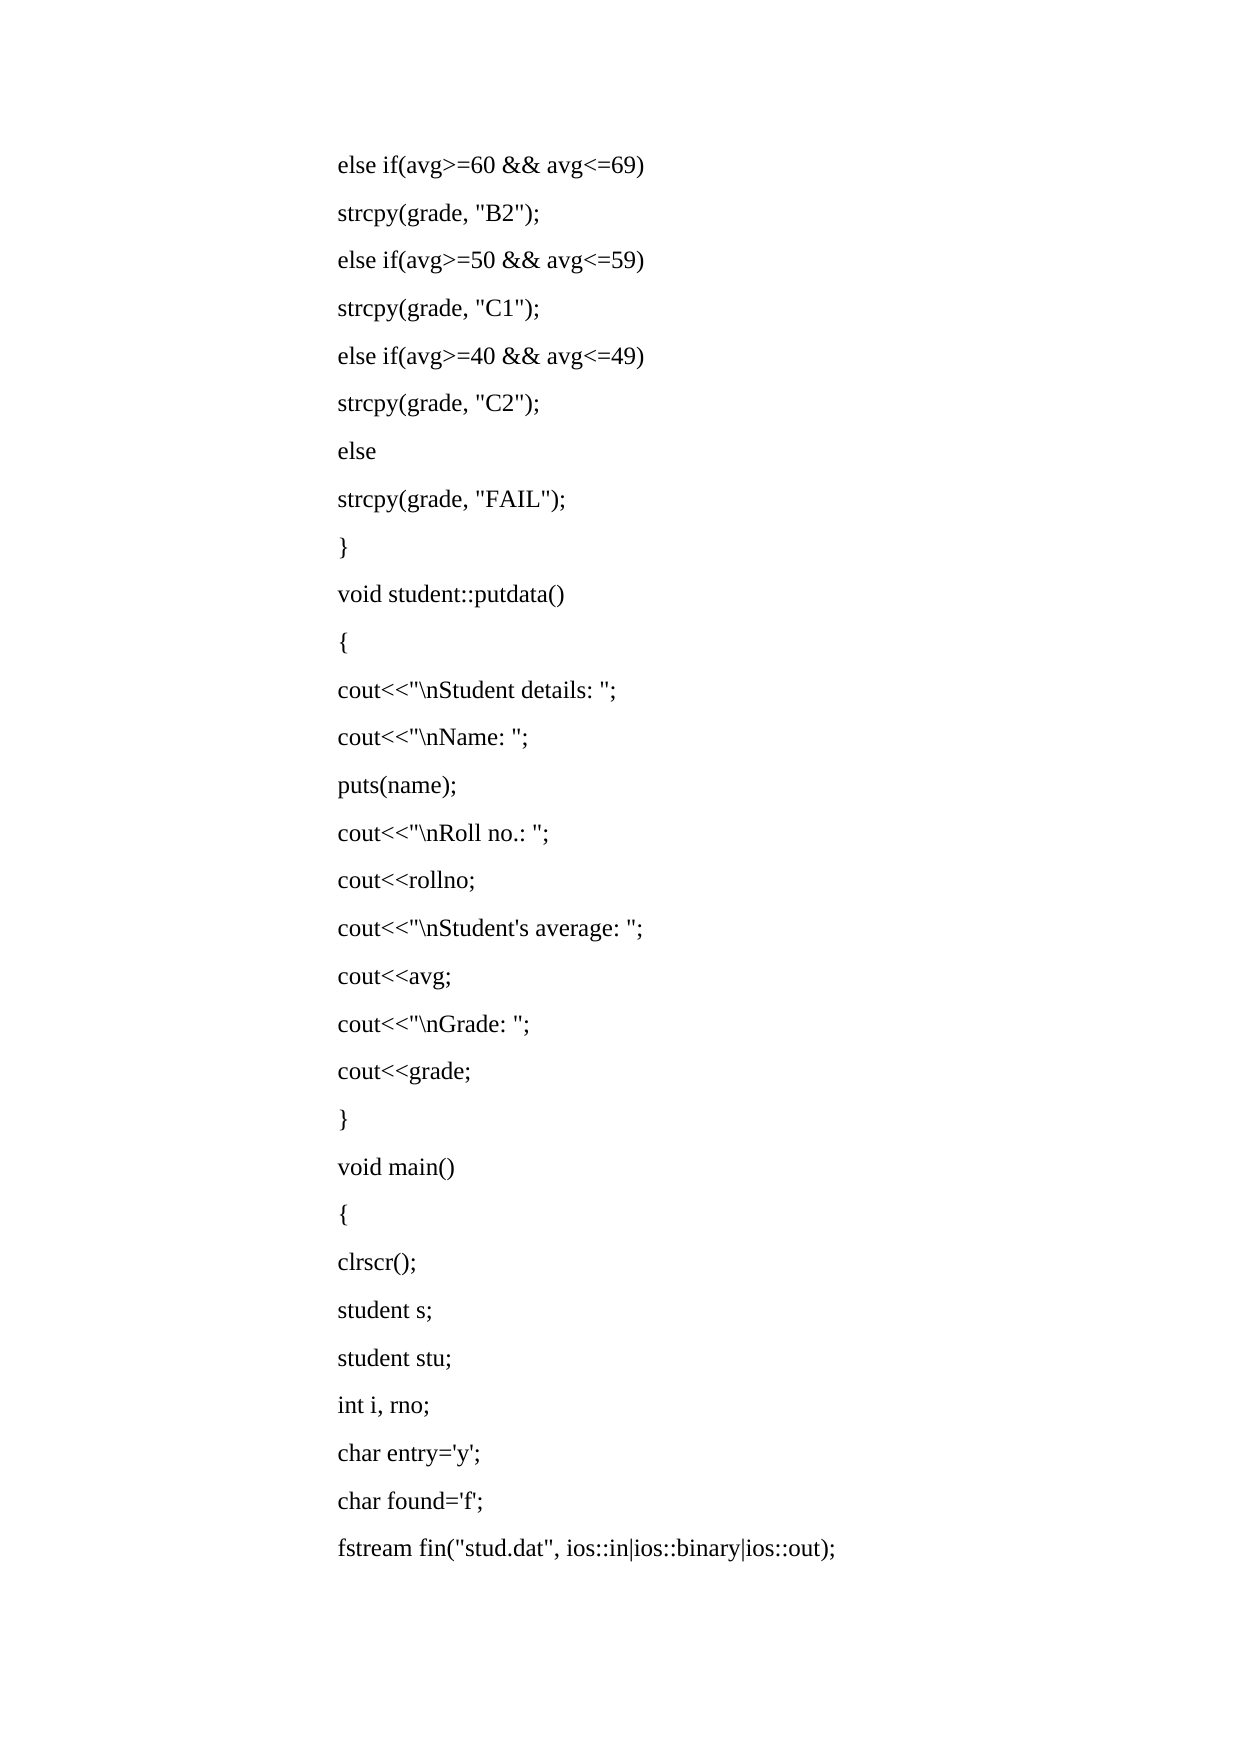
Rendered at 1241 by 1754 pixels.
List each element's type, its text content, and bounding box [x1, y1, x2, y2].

text void main() [337, 1152, 1090, 1181]
text cout<<"\nStudent's average: "; [337, 913, 1090, 942]
text else if(avg>=50 && avg<=59) [337, 245, 1090, 274]
text } [337, 532, 1090, 560]
text else if(avg>=60 && avg<=69) [337, 150, 1090, 179]
text cout<<"\nStudent details: "; [337, 675, 1090, 703]
text strcpy(grade, "C2"); [337, 388, 1090, 417]
text cout<<avg; [337, 961, 1090, 990]
text fstream fin("stud.dat", ios::in|ios::binary|ios::out); [337, 1533, 1090, 1562]
text { [337, 1199, 1090, 1228]
text char found='f'; [337, 1486, 1090, 1514]
text student stu; [337, 1343, 1090, 1371]
text { [337, 627, 1090, 656]
text cout<<"\nName: "; [337, 722, 1090, 751]
text strcpy(grade, "FAIL"); [337, 484, 1090, 513]
text cout<<"\nGrade: "; [337, 1009, 1090, 1037]
text strcpy(grade, "B2"); [337, 198, 1090, 226]
text student s; [337, 1295, 1090, 1324]
text else [337, 436, 1090, 465]
text strcpy(grade, "C1"); [337, 293, 1090, 322]
text void student::putdata() [337, 579, 1090, 608]
text puts(name); [337, 770, 1090, 799]
text char entry='y'; [337, 1438, 1090, 1467]
text cout<<grade; [337, 1056, 1090, 1085]
text clrscr(); [337, 1247, 1090, 1276]
text cout<<rollno; [337, 866, 1090, 894]
text cout<<"\nRoll no.: "; [337, 818, 1090, 847]
text else if(avg>=40 && avg<=49) [337, 341, 1090, 369]
text int i, rno; [337, 1390, 1090, 1419]
text } [337, 1104, 1090, 1133]
